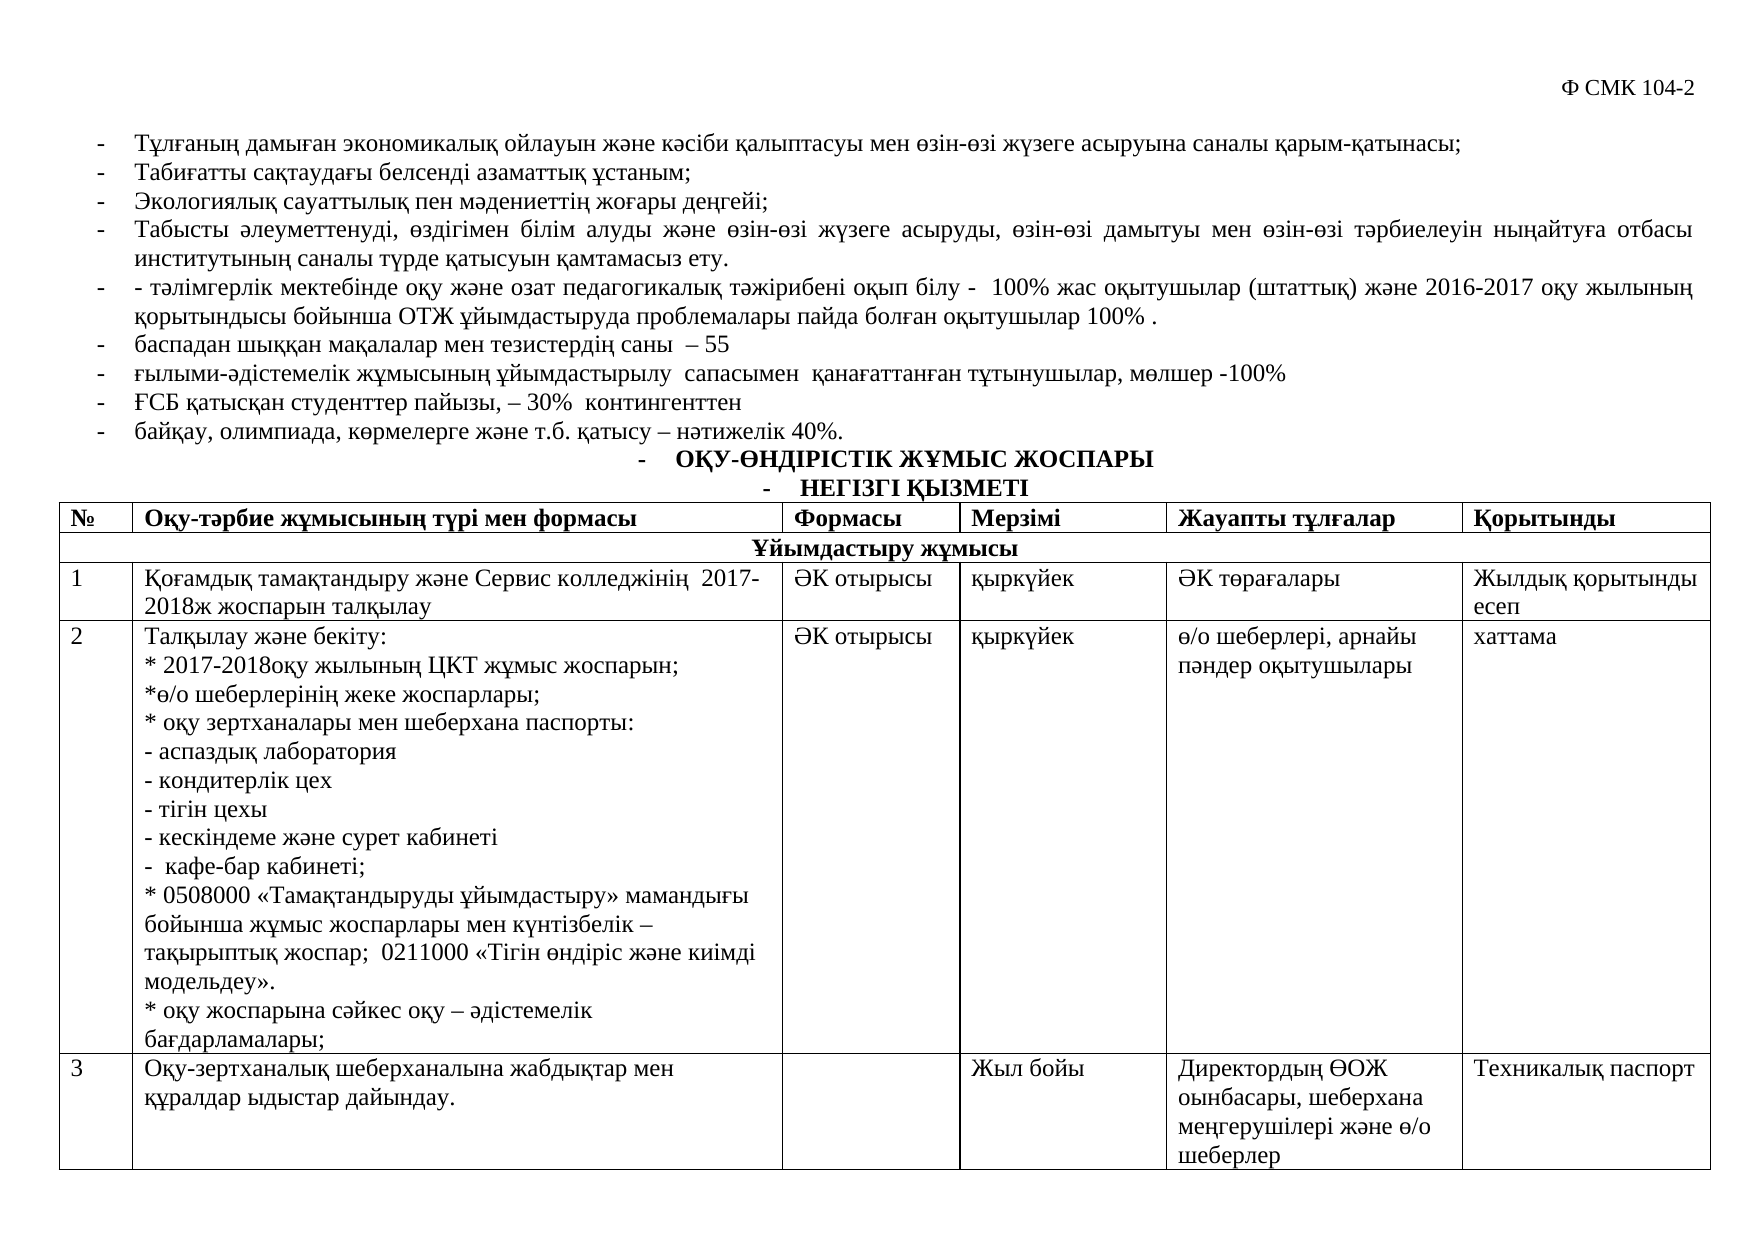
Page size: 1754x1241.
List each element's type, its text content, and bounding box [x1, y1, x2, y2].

table_cell хаттама [1463, 621, 1710, 1052]
table_cell ӘК төрағалары [1167, 563, 1462, 620]
list Экологиялық сауаттылық пен мәдениеттің жоғары деңгейі; [97, 186, 1695, 214]
table_cell Талқылау және бекіту: * 2017-2018оқу жылының ЦКТ жұмыс жоспарын; *ө/о шеберлерінің жеке жоспарлары; * оқу зертханалары мен шеберхана паспорты: - аспаздық лаборатория - кондитерлік цех - тігін цехы - кескіндеме және сурет кабинеті - кафе-бар кабинеті; * 0508000 «Тамақтандыруды ұйымдастыру» мамандығы бойынша жұмыс жоспарлары мен күнтізбелік – тақырыптық жоспар; 0211000 «Тігін өндіріс және киімді модельдеу». * оқу жоспарына сәйкес оқу – әдістемелік бағдарламалары; [133, 621, 782, 1052]
table_cell ө/о шеберлері, арнайы пәндер оқытушылары [1167, 621, 1462, 1052]
list - тәлімгерлік мектебінде оқу және озат педагогикалық тәжірибені оқып білу - 100% жас оқытушылар (штаттық) және 2016-2017 оқу жылының қорытындысы бойынша ОТЖ ұйымдастыруда проблемалары пайда болған оқытушылар 100% . [97, 272, 1695, 329]
table_cell 2 [60, 621, 132, 1052]
list Табысты әлеуметтенуді, өздігімен білім алуды және өзін-өзі жүзеге асыруды, өзін-өзі дамытуы мен өзін-өзі тәрбиелеуін ныңайтуға отбасы институтының саналы түрде қатысуын қамтамасыз ету. [97, 214, 1695, 272]
table_cell қыркүйек [961, 621, 1166, 1052]
table_cell Директордың ӨОЖ оынбасары, шеберхана меңгерушілері және ө/о шеберлер [1167, 1054, 1462, 1168]
table_cell 1 [60, 563, 132, 620]
table_header Мерзімі [961, 503, 1166, 532]
table_cell [783, 1054, 959, 1168]
list баспадан шыққан мақалалар мен тезистердің саны – 55 [97, 329, 1695, 358]
table_header Формасы [783, 503, 959, 532]
table_header Оқу-тәрбие жұмысының түрі мен формасы [133, 503, 782, 532]
list байқау, олимпиада, көрмелерге және т.б. қатысу – нәтижелік 40%. [97, 416, 1695, 444]
list Тұлғаның дамыған экономикалық ойлауын және кәсіби қалыптасуы мен өзін-өзі жүзеге асыруына саналы қарым-қатынасы; [97, 128, 1695, 157]
list ОҚУ-ӨНДІРІСТІК ЖҰМЫС ЖОСПАРЫ [97, 444, 1695, 473]
list Табиғатты сақтаудағы белсенді азаматтық ұстаным; [97, 157, 1695, 186]
list ҒСБ қатысқан студенттер пайызы, – 30% контингенттен [97, 387, 1695, 416]
table_cell 3 [60, 1054, 132, 1168]
list НЕГІЗГІ ҚЫЗМЕТІ [97, 473, 1695, 502]
table_header Жауапты тұлғалар [1167, 503, 1462, 532]
table_cell ӘК отырысы [783, 563, 959, 620]
table_cell Оқу-зертханалық шеберханалына жабдықтар мен құралдар ыдыстар дайындау. [133, 1054, 782, 1168]
table_header Қорытынды [1463, 503, 1710, 532]
table_cell Жыл бойы [961, 1054, 1166, 1168]
table_cell Қоғамдық тамақтандыру және Сервис колледжінің 2017-2018ж жоспарын талқылау [133, 563, 782, 620]
table_cell Ұйымдастыру жұмысы [60, 533, 1710, 562]
table_cell қыркүйек [961, 563, 1166, 620]
table_header № [60, 503, 132, 532]
list ғылыми-әдістемелік жұмысының ұйымдастырылу сапасымен қанағаттанған тұтынушылар, мөлшер -100% [97, 358, 1695, 387]
table_cell Жылдық қорытынды есеп [1463, 563, 1710, 620]
table_cell ӘК отырысы [783, 621, 959, 1052]
table_cell Техникалық паспорт [1463, 1054, 1710, 1168]
